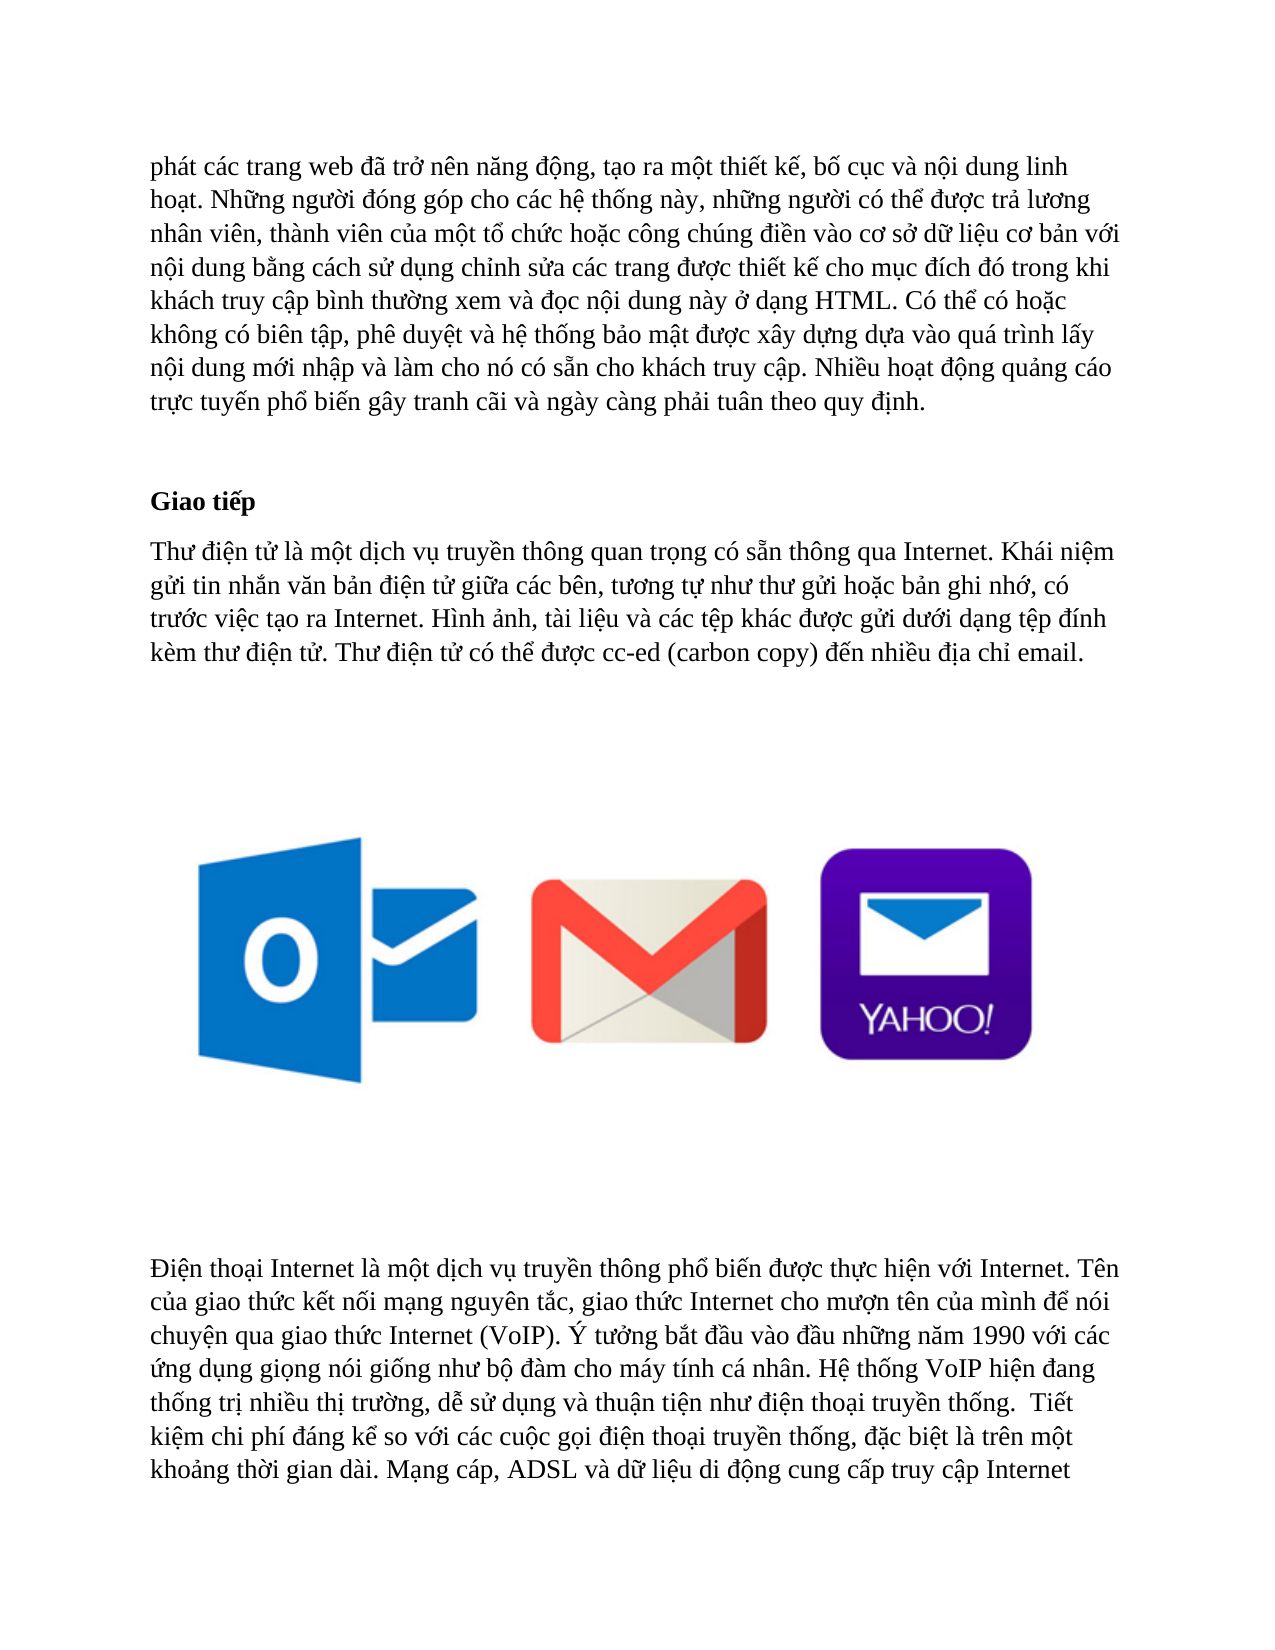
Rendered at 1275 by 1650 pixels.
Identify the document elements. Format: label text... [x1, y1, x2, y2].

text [150, 1252, 1125, 1484]
text Thư điện tử là một dịch vụ truyền thông quan trọng có sẵn thông qua Internet. Khái niệm gửi tin nhắn văn bản điện tử giữa các bên, tương tự như thư gửi hoặc bản ghi nhớ, có trước việc tạo ra Internet. Hình ảnh, tài liệu và các tệp khác được gửi dưới dạng tệp đính kèm thư điện tử. Thư điện tử có thể được cc-ed (carbon copy) đến nhiều địa chỉ email. [150, 535, 1125, 667]
text Giao tiếp [150, 485, 1125, 516]
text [150, 150, 1125, 416]
picture [150, 686, 1088, 1234]
